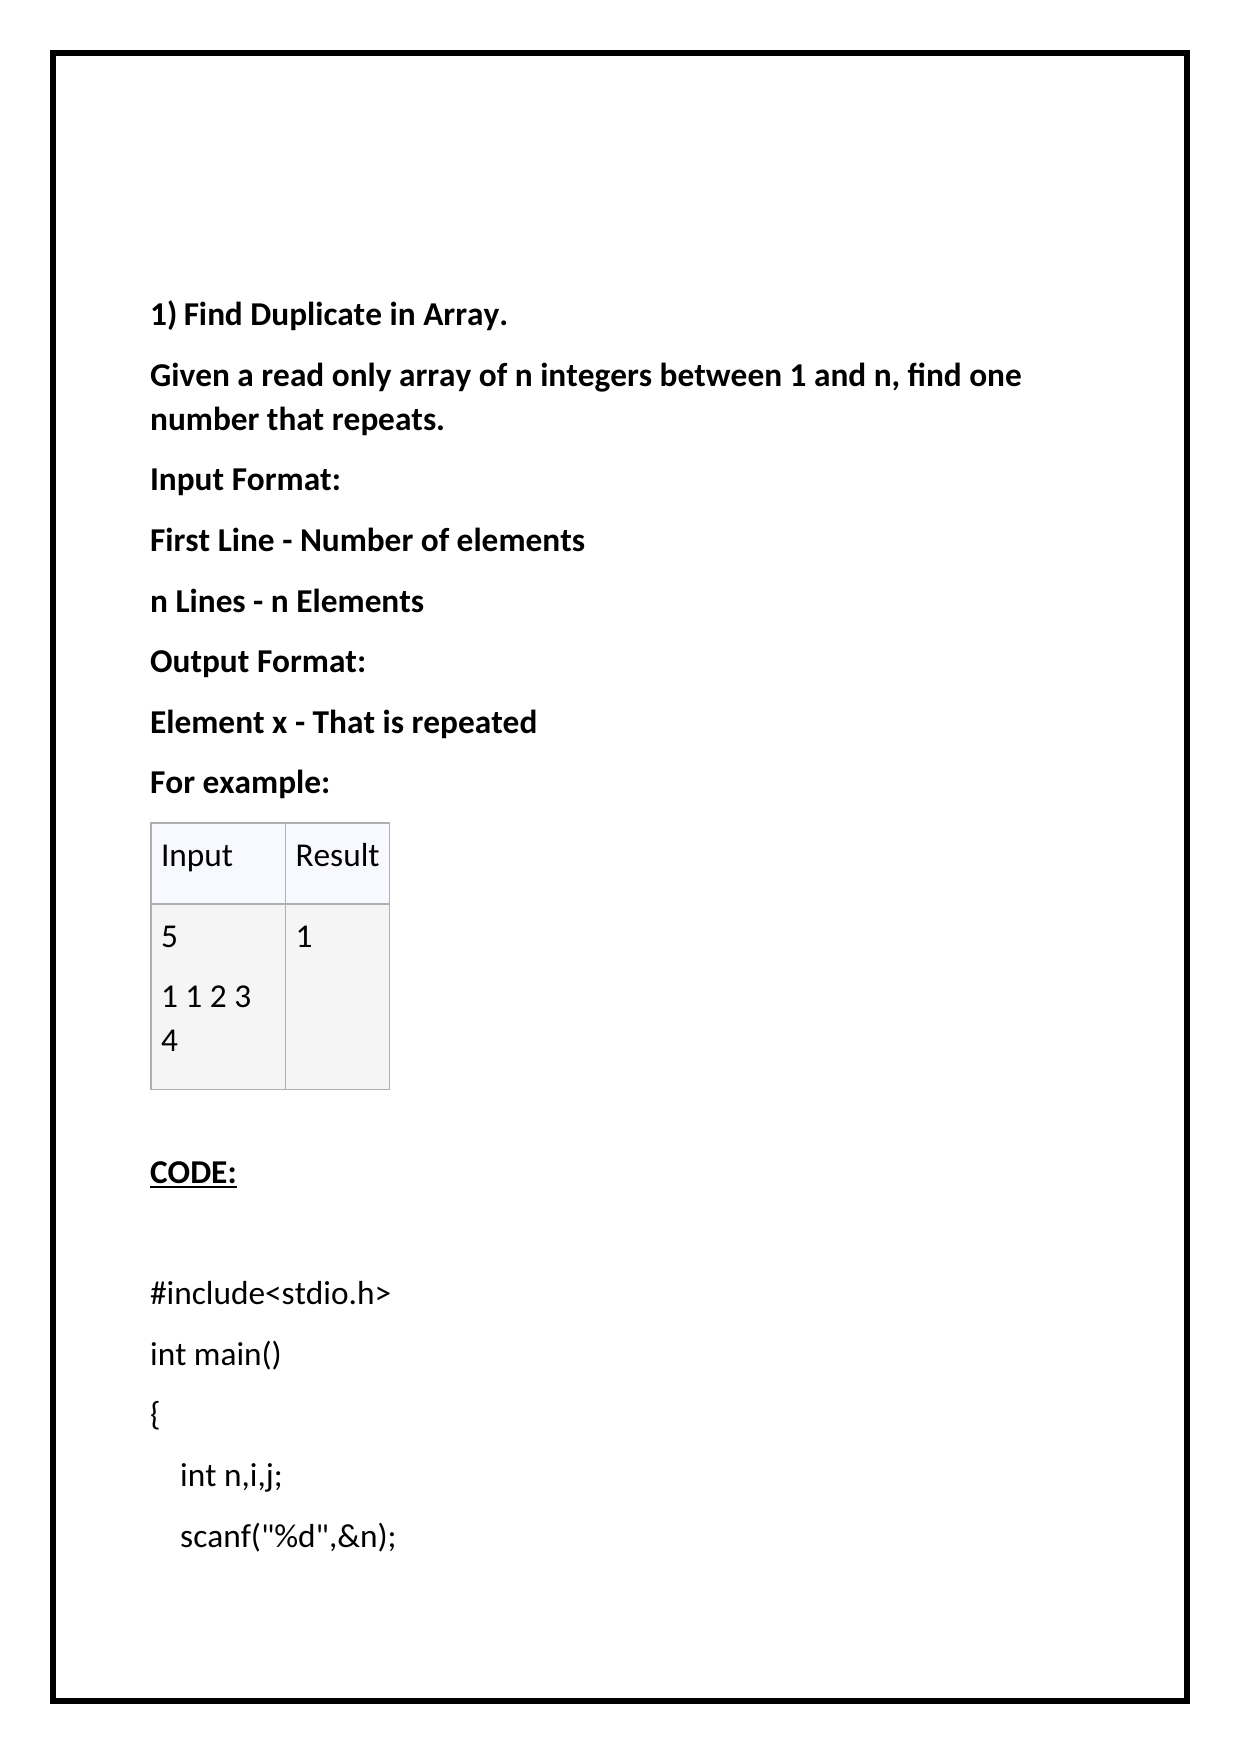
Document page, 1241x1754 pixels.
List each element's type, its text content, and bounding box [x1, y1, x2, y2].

text First Line - Number of elements [150, 519, 1090, 560]
text n Lines - n Elements [150, 579, 1090, 620]
text #include<stdio.h> [150, 1272, 1090, 1313]
text scanf("%d",&n); [150, 1515, 1090, 1555]
table_cell 5 1 1 2 3 4 [152, 905, 285, 1089]
text int main() [150, 1333, 1090, 1373]
text Input Format: [150, 458, 1090, 499]
text CODE: [150, 1151, 1090, 1192]
text 1) Find Duplicate in Array. [150, 293, 1090, 334]
text For example: [150, 761, 1090, 802]
table_cell 1 [286, 905, 389, 1089]
text Output Format: [150, 640, 1090, 681]
table_header Result [286, 824, 389, 903]
text Given a read only array of n integers between 1 and n, find one number that repeats. [150, 354, 1090, 438]
table_header Input [152, 824, 285, 903]
text { [150, 1393, 1090, 1434]
text Element x - That is repeated [150, 701, 1090, 742]
text int n,i,j; [150, 1454, 1090, 1495]
